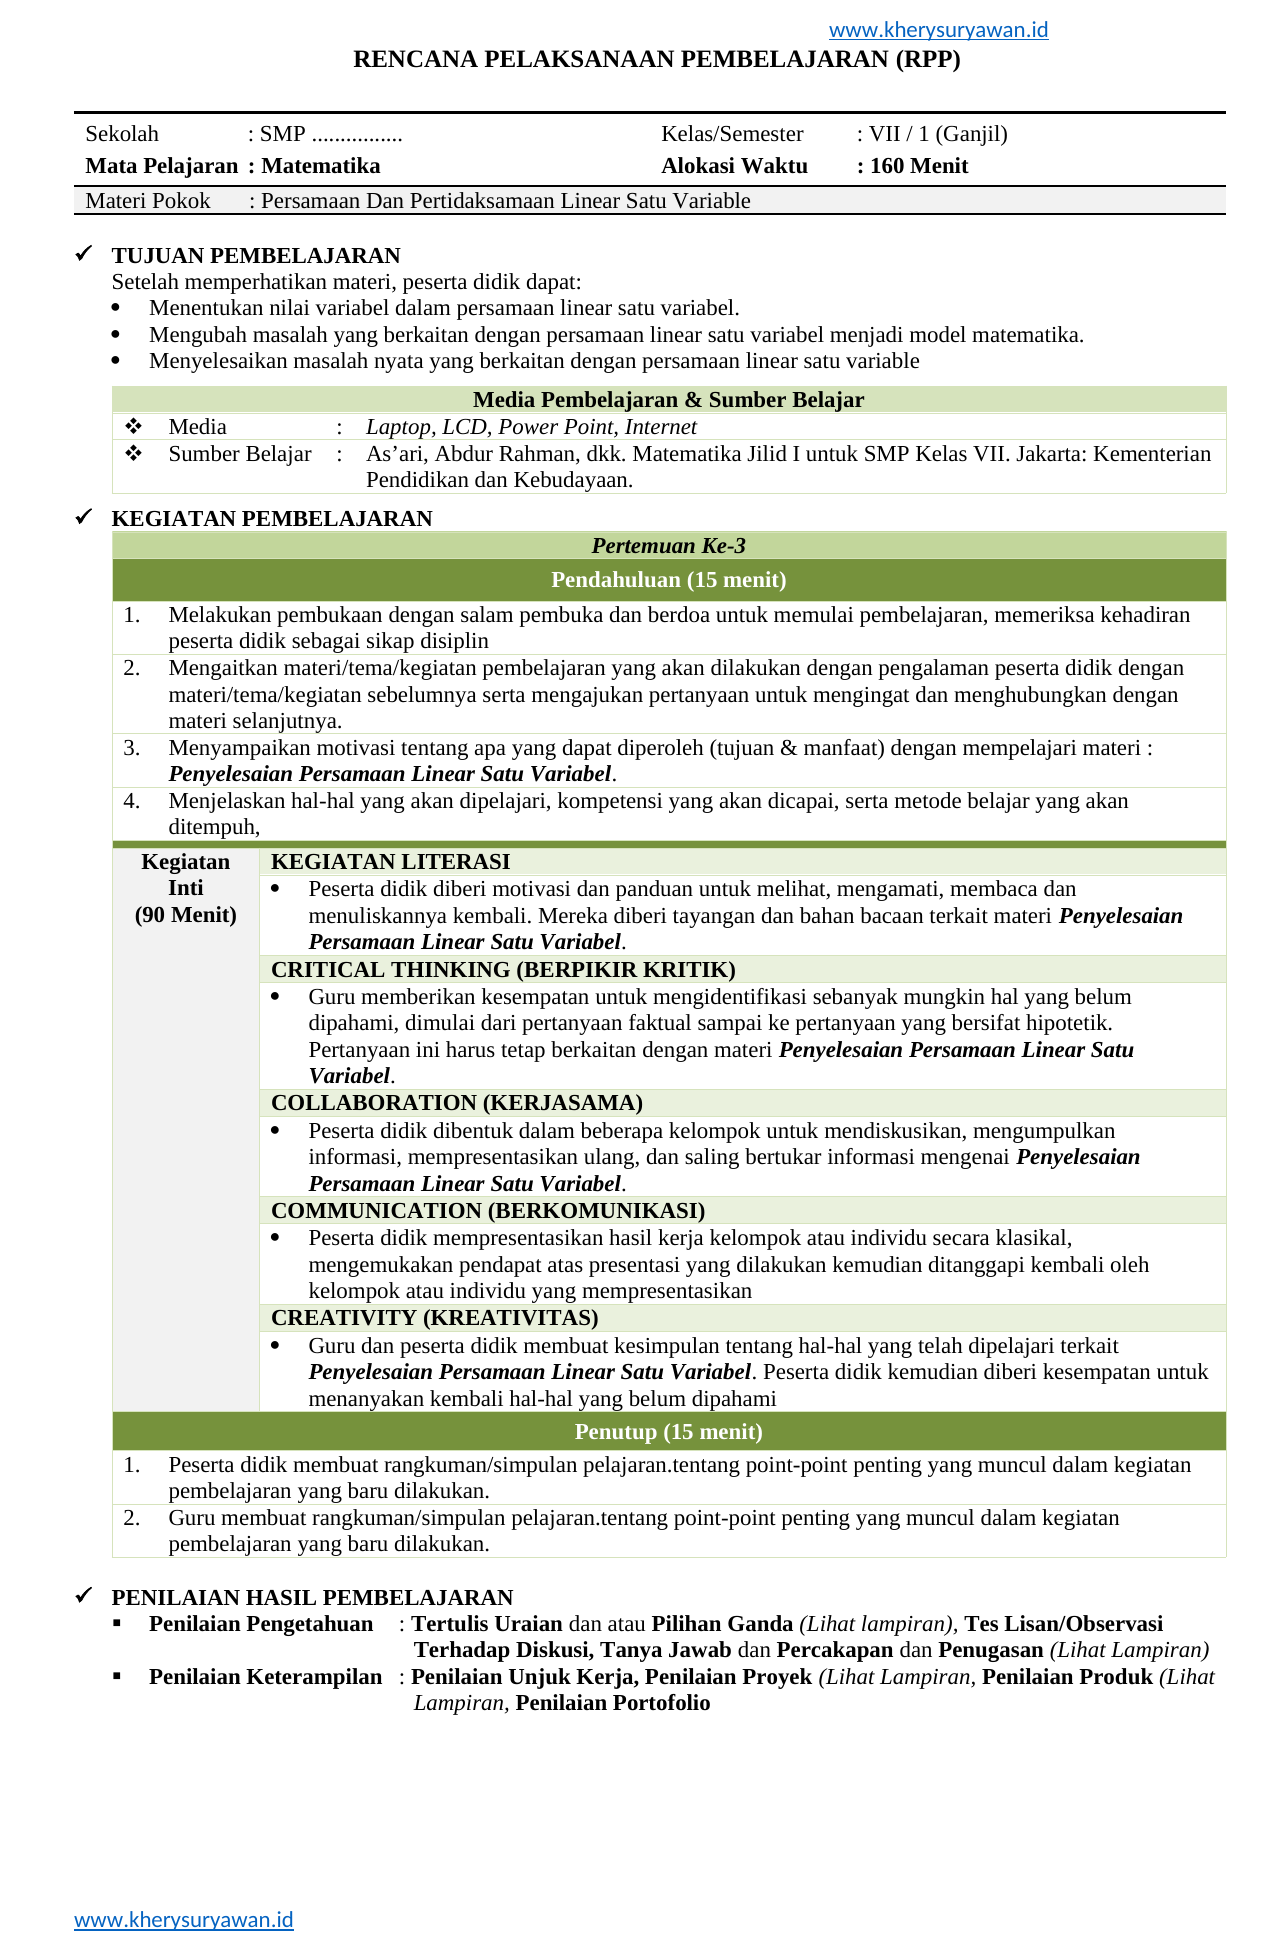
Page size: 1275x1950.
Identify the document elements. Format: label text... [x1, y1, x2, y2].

list Penilaian Pengetahuan : Tertulis Uraian dan atau Pilihan Ganda (Lihat lampiran), Tes Lisan/Observasi Terhadap Diskusi, Tanya Jawab dan Percakapan dan Penugasan (Lihat Lampiran) [111, 1610, 1240, 1663]
table_cell As’ari, Abdur Rahman, dkk. Matematika Jilid I untuk SMP Kelas VII. Jakarta: Kementerian Pendidikan dan Kebudayaan. [355, 440, 1226, 492]
table_cell 2. [113, 655, 157, 733]
table_cell 2. [113, 1505, 157, 1557]
table_cell [113, 841, 1226, 848]
table_cell Peserta didik dibentuk dalam beberapa kelompok untuk mendiskusikan, mengumpulkan informasi, mempresentasikan ulang, dan saling bertukar informasi mengenai Penyelesaian Persamaan Linear Satu Variabel. [260, 1117, 1226, 1196]
table_header Pertemuan Ke-3 [113, 533, 1226, 558]
table_cell 3. [113, 734, 157, 787]
table_cell Guru dan peserta didik membuat kesimpulan tentang hal-hal yang telah dipelajari terkait Penyelesaian Persamaan Linear Satu Variabel. Peserta didik kemudian diberi kesempatan untuk menanyakan kembali hal-hal yang belum dipahami [260, 1332, 1226, 1411]
table_cell : [325, 414, 354, 439]
table_cell COMMUNICATION (BERKOMUNIKASI) [260, 1197, 1226, 1223]
table_cell 4. [113, 788, 157, 840]
table_cell Peserta didik mempresentasikan hasil kerja kelompok atau individu secara klasikal, mengemukakan pendapat atas presentasi yang dilakukan kemudian ditanggapi kembali oleh kelompok atau individu yang mempresentasikan [260, 1224, 1226, 1303]
table_cell [113, 440, 157, 492]
list Penilaian Keterampilan : Penilaian Unjuk Kerja, Penilaian Proyek (Lihat Lampiran, Penilaian Produk (Lihat Lampiran, Penilaian Portofolio [111, 1663, 1240, 1715]
list Mengubah masalah yang berkaitan dengan persamaan linear satu variabel menjadi model matematika. [111, 321, 1240, 347]
table_cell CRITICAL THINKING (BERPIKIR KRITIK) [260, 956, 1226, 982]
list Menyelesaikan masalah nyata yang berkaitan dengan persamaan linear satu variable [111, 347, 1240, 373]
table_cell Menyampaikan motivasi tentang apa yang dapat diperoleh (tujuan & manfaat) dengan mempelajari materi : Penyelesaian Persamaan Linear Satu Variabel. [157, 734, 1226, 787]
table_cell Menjelaskan hal-hal yang akan dipelajari, kompetensi yang akan dicapai, serta metode belajar yang akan ditempuh, [157, 788, 1226, 840]
table_cell [113, 414, 157, 439]
table_cell Peserta didik membuat rangkuman/simpulan pelajaran.tentang point-point penting yang muncul dalam kegiatan pembelajaran yang baru dilakukan. [157, 1451, 1226, 1503]
table_cell Guru memberikan kesempatan untuk mengidentifikasi sebanyak mungkin hal yang belum dipahami, dimulai dari pertanyaan faktual sampai ke pertanyaan yang bersifat hipotetik. Pertanyaan ini harus tetap berkaitan dengan materi Penyelesaian Persamaan Linear Satu Variabel. [260, 983, 1226, 1088]
table_cell Media [157, 414, 325, 439]
table_header Media Pembelajaran & Sumber Belajar [113, 387, 1226, 412]
list TUJUAN PEMBELAJARAN [74, 242, 1240, 268]
table_cell Sumber Belajar [157, 440, 325, 492]
table_cell Kegiatan Inti (90 Menit) [113, 849, 259, 1411]
table_cell 1. [113, 1451, 157, 1503]
table_cell Guru membuat rangkuman/simpulan pelajaran.tentang point-point penting yang muncul dalam kegiatan pembelajaran yang baru dilakukan. [157, 1505, 1226, 1557]
text Setelah memperhatikan materi, peserta didik dapat: [74, 268, 1240, 294]
text RENCANA PELAKSANAAN PEMBELAJARAN (RPP) [74, 44, 1240, 73]
table_header Sekolah : SMP ................ Mata Pelajaran : Matematika [74, 114, 650, 185]
table_cell KEGIATAN LITERASI [260, 849, 1226, 874]
list PENILAIAN HASIL PEMBELAJARAN [74, 1584, 1240, 1610]
table_cell Melakukan pembukaan dengan salam pembuka dan berdoa untuk memulai pembelajaran, memeriksa kehadiran peserta didik sebagai sikap disiplin [157, 602, 1226, 654]
table_cell Penutup (15 menit) [113, 1412, 1226, 1450]
table_cell 1. [113, 602, 157, 654]
table_cell COLLABORATION (KERJASAMA) [260, 1090, 1226, 1116]
table_cell Mengaitkan materi/tema/kegiatan pembelajaran yang akan dilakukan dengan pengalaman peserta didik dengan materi/tema/kegiatan sebelumnya serta mengajukan pertanyaan untuk mengingat dan menghubungkan dengan materi selanjutnya. [157, 655, 1226, 733]
list Menentukan nilai variabel dalam persamaan linear satu variabel. [111, 294, 1240, 321]
table_cell Peserta didik diberi motivasi dan panduan untuk melihat, mengamati, membaca dan menuliskannya kembali. Mereka diberi tayangan dan bahan bacaan terkait materi Penyelesaian Persamaan Linear Satu Variabel. [260, 876, 1226, 954]
table_cell Pendahuluan (15 menit) [113, 559, 1226, 601]
table_cell Laptop, LCD, Power Point, Internet [355, 414, 1226, 439]
list KEGIATAN PEMBELAJARAN [74, 505, 1240, 531]
table_cell Materi Pokok : Persamaan Dan Pertidaksamaan Linear Satu Variable [74, 187, 1226, 213]
table_cell : [325, 440, 354, 492]
table_header Kelas/Semester : VII / 1 (Ganjil) Alokasi Waktu : 160 Menit [650, 114, 1226, 185]
table_cell CREATIVITY (KREATIVITAS) [260, 1305, 1226, 1331]
